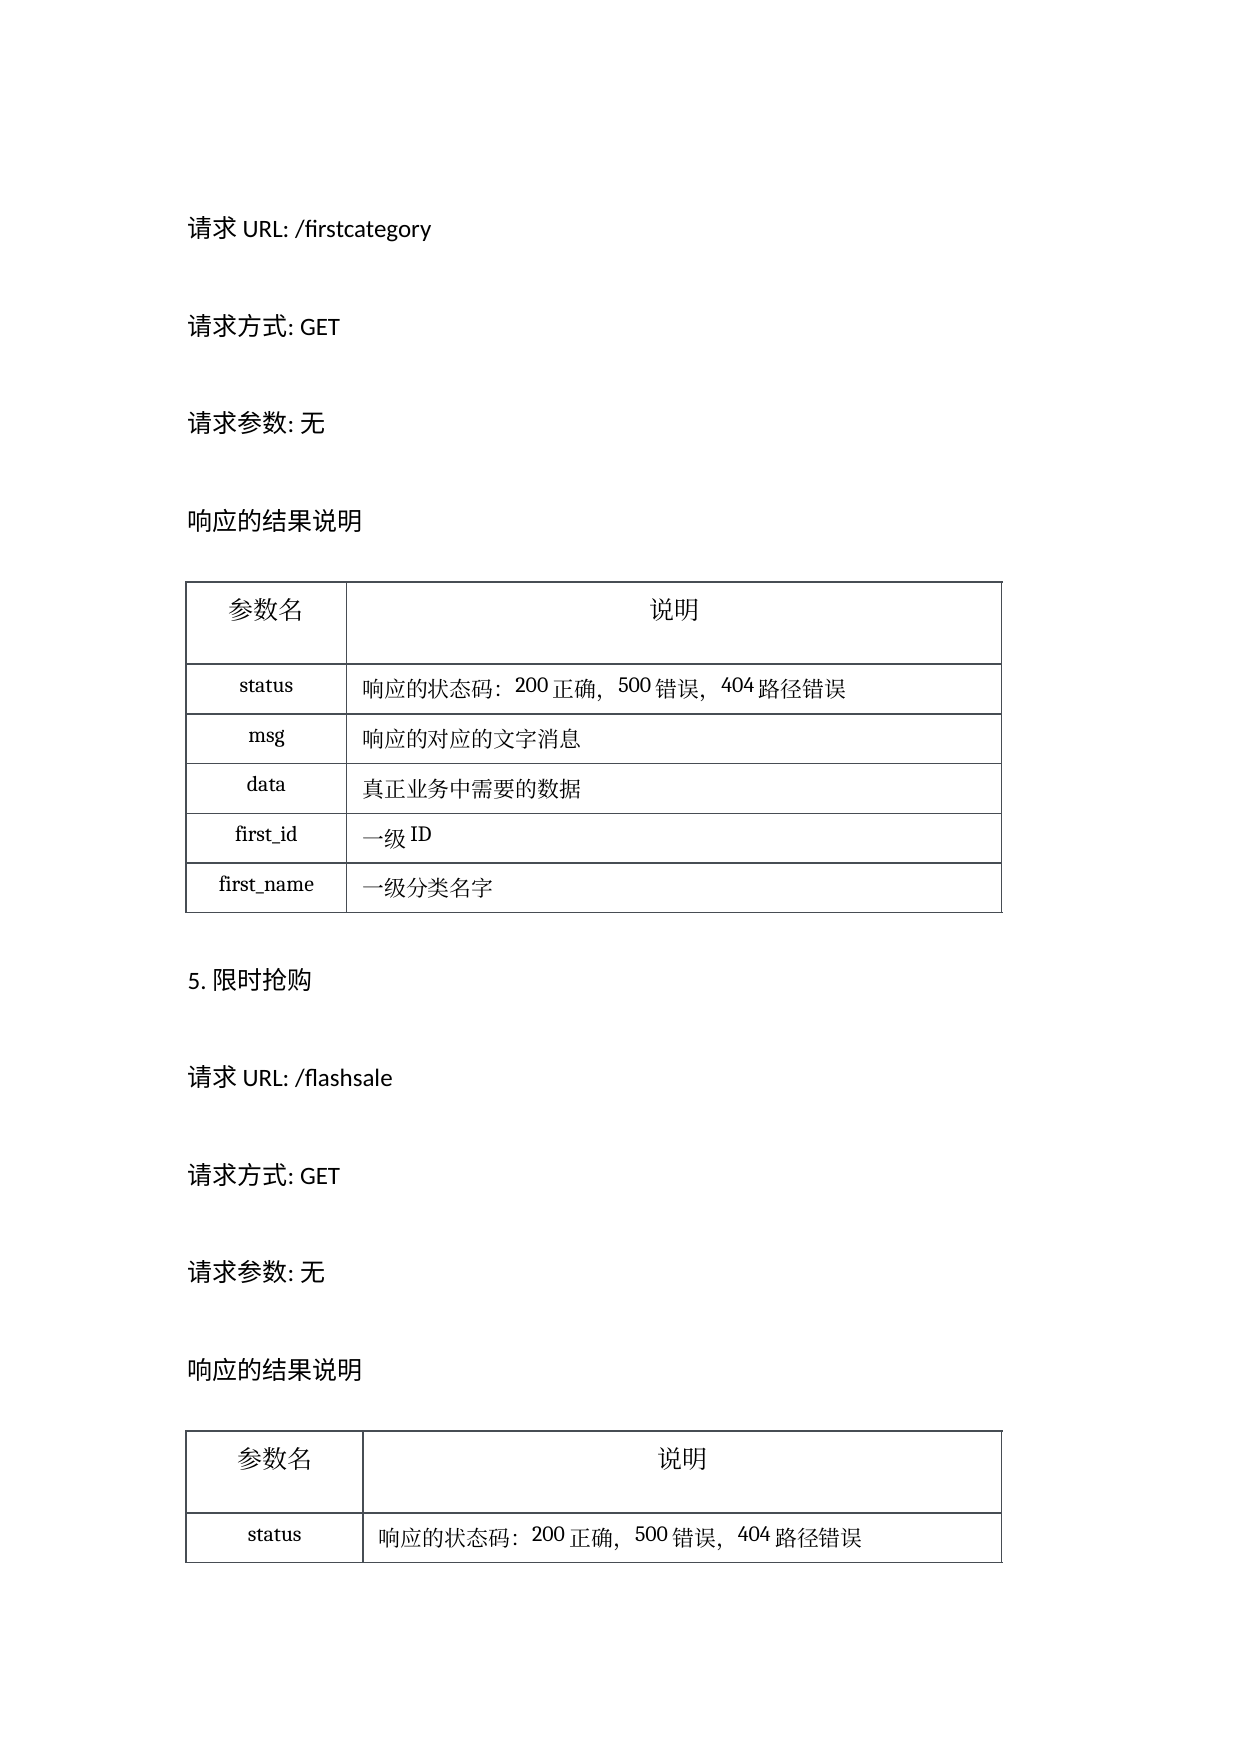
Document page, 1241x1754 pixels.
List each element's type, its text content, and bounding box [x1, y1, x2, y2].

text 响应的结果说明 [187, 1336, 1053, 1401]
list 请求方式: GET [187, 1141, 1053, 1206]
table_cell 一级ID [347, 814, 1001, 862]
table_cell 响应的对应的文字消息 [347, 715, 1001, 763]
table_header 参数名 [187, 583, 346, 663]
table_cell data [187, 764, 346, 812]
list 请求参数: 无 [187, 1238, 1053, 1303]
table_cell msg [187, 715, 346, 763]
list 限时抢购 [187, 946, 1053, 1011]
table_cell 响应的状态码：200正确，500错误，404路径错误 [364, 1514, 1001, 1562]
list 请求URL: /firstcategory [187, 194, 1053, 259]
table_header 说明 [347, 583, 1001, 663]
table_cell first_name [187, 864, 346, 912]
text 响应的结果说明 [187, 487, 1053, 552]
list 请求参数: 无 [187, 389, 1053, 454]
table_cell first_id [187, 814, 346, 862]
table_cell status [187, 665, 346, 713]
table_cell 真正业务中需要的数据 [347, 764, 1001, 812]
table_header 说明 [364, 1432, 1001, 1512]
table_cell status [187, 1514, 362, 1562]
list 请求方式: GET [187, 292, 1053, 357]
table_header 参数名 [187, 1432, 362, 1512]
table_cell 一级分类名字 [347, 864, 1001, 912]
table_cell 响应的状态码：200正确，500错误，404路径错误 [347, 665, 1001, 713]
list 请求URL: /flashsale [187, 1043, 1053, 1108]
